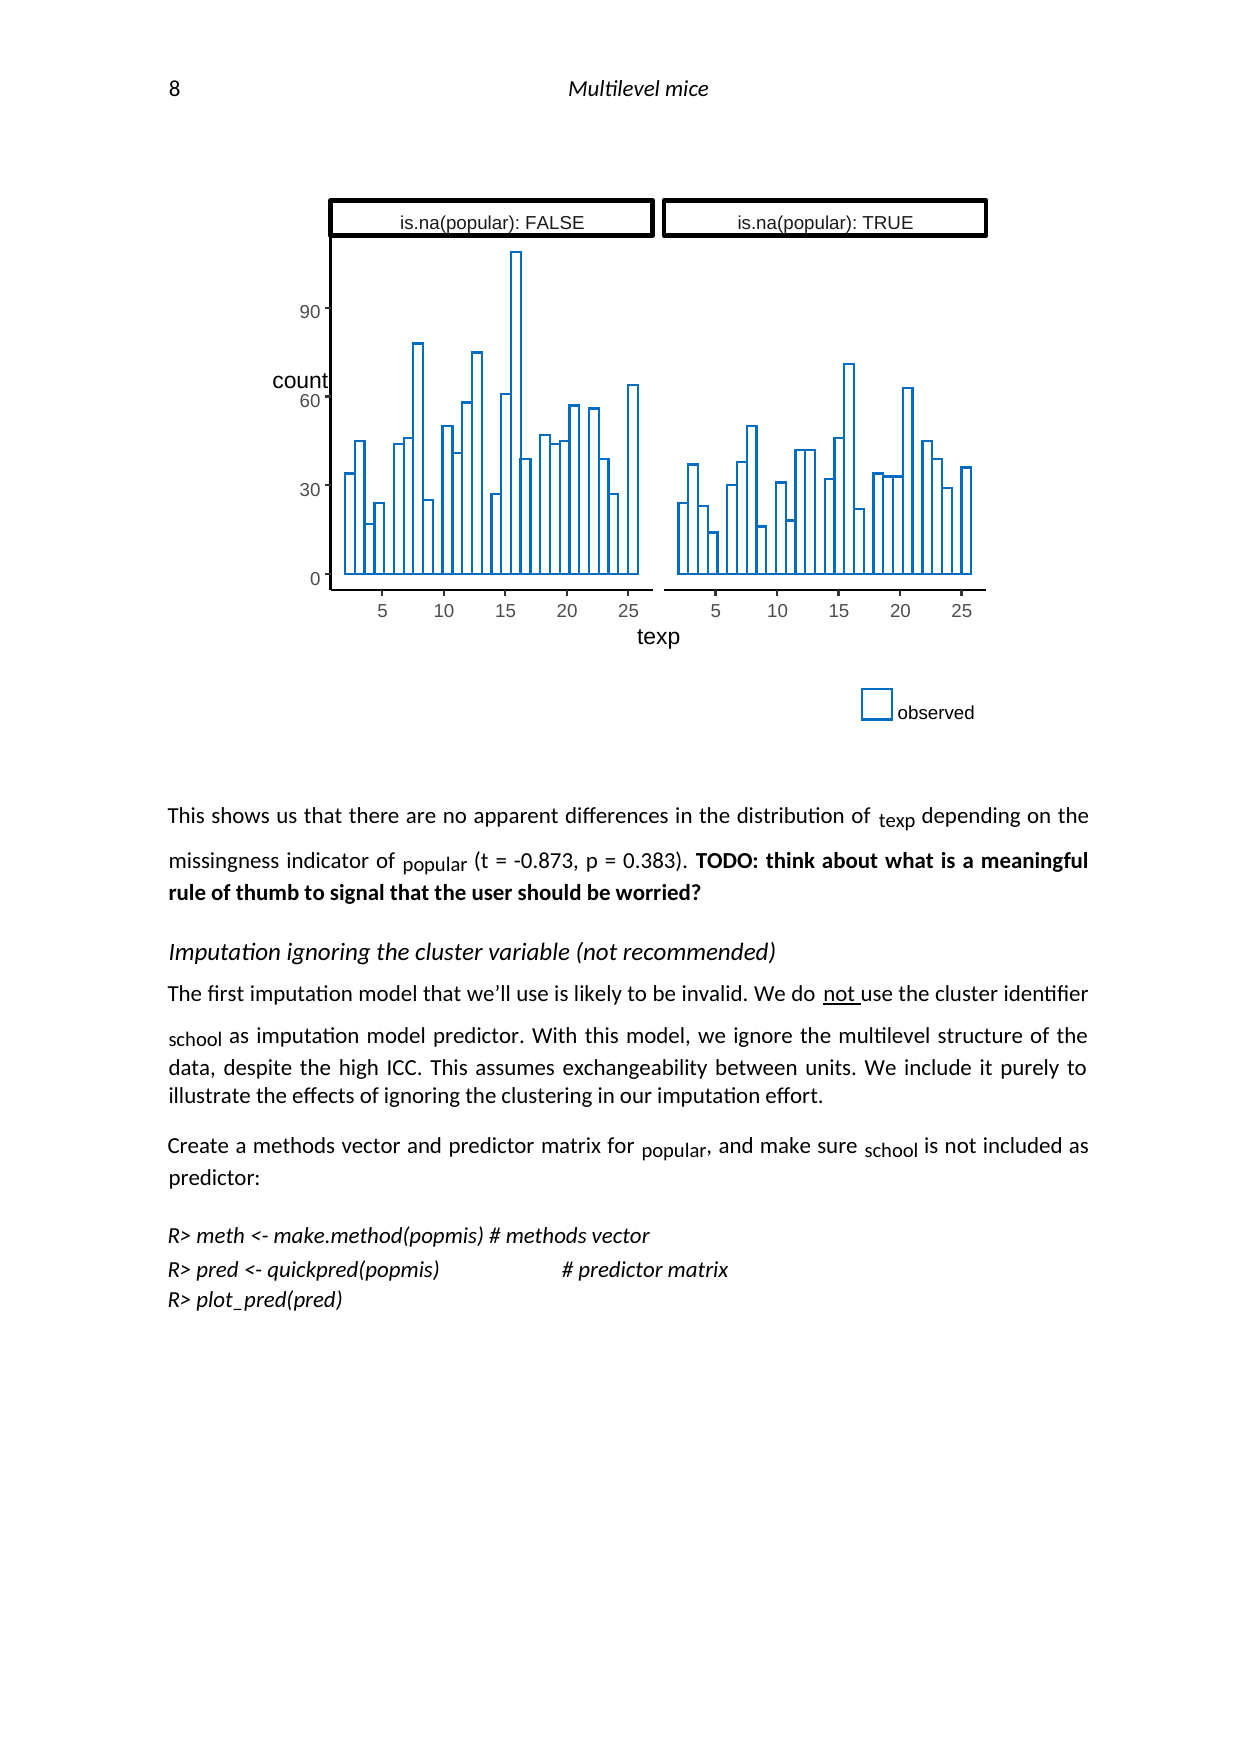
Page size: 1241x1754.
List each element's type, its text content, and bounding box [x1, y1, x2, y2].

text Create a methods vector and predictor matrix for popular, and make sure school is not included as predictor: [167, 1119, 1089, 1192]
text The first imputation model that we’ll use is likely to be invalid. We do not use the cluster identifier school as imputation model predictor. With this model, we ignore the multilevel structure of the data, despite the high ICC. This assumes exchangeability between units. We include it purely to illustrate the effects of ignoring the clustering in our imputation effort. [167, 979, 1089, 1109]
text R> pred <- quickpred(popmis) # predictor matrix [167, 1255, 1099, 1283]
subtitle Imputation ignoring the cluster variable (not recommended) [168, 936, 1099, 967]
text This shows us that there are no apparent differences in the distribution of texp depending on the missingness indicator of popular (t = -0.873, p = 0.383). TODO: think about what is a meaningful rule of thumb to signal that the user should be worried? [167, 789, 1089, 906]
text R> plot_pred(pred) [167, 1285, 1099, 1313]
text R> meth <- make.method(popmis) # methods vector [167, 1222, 1099, 1249]
text observed [169, 689, 974, 723]
